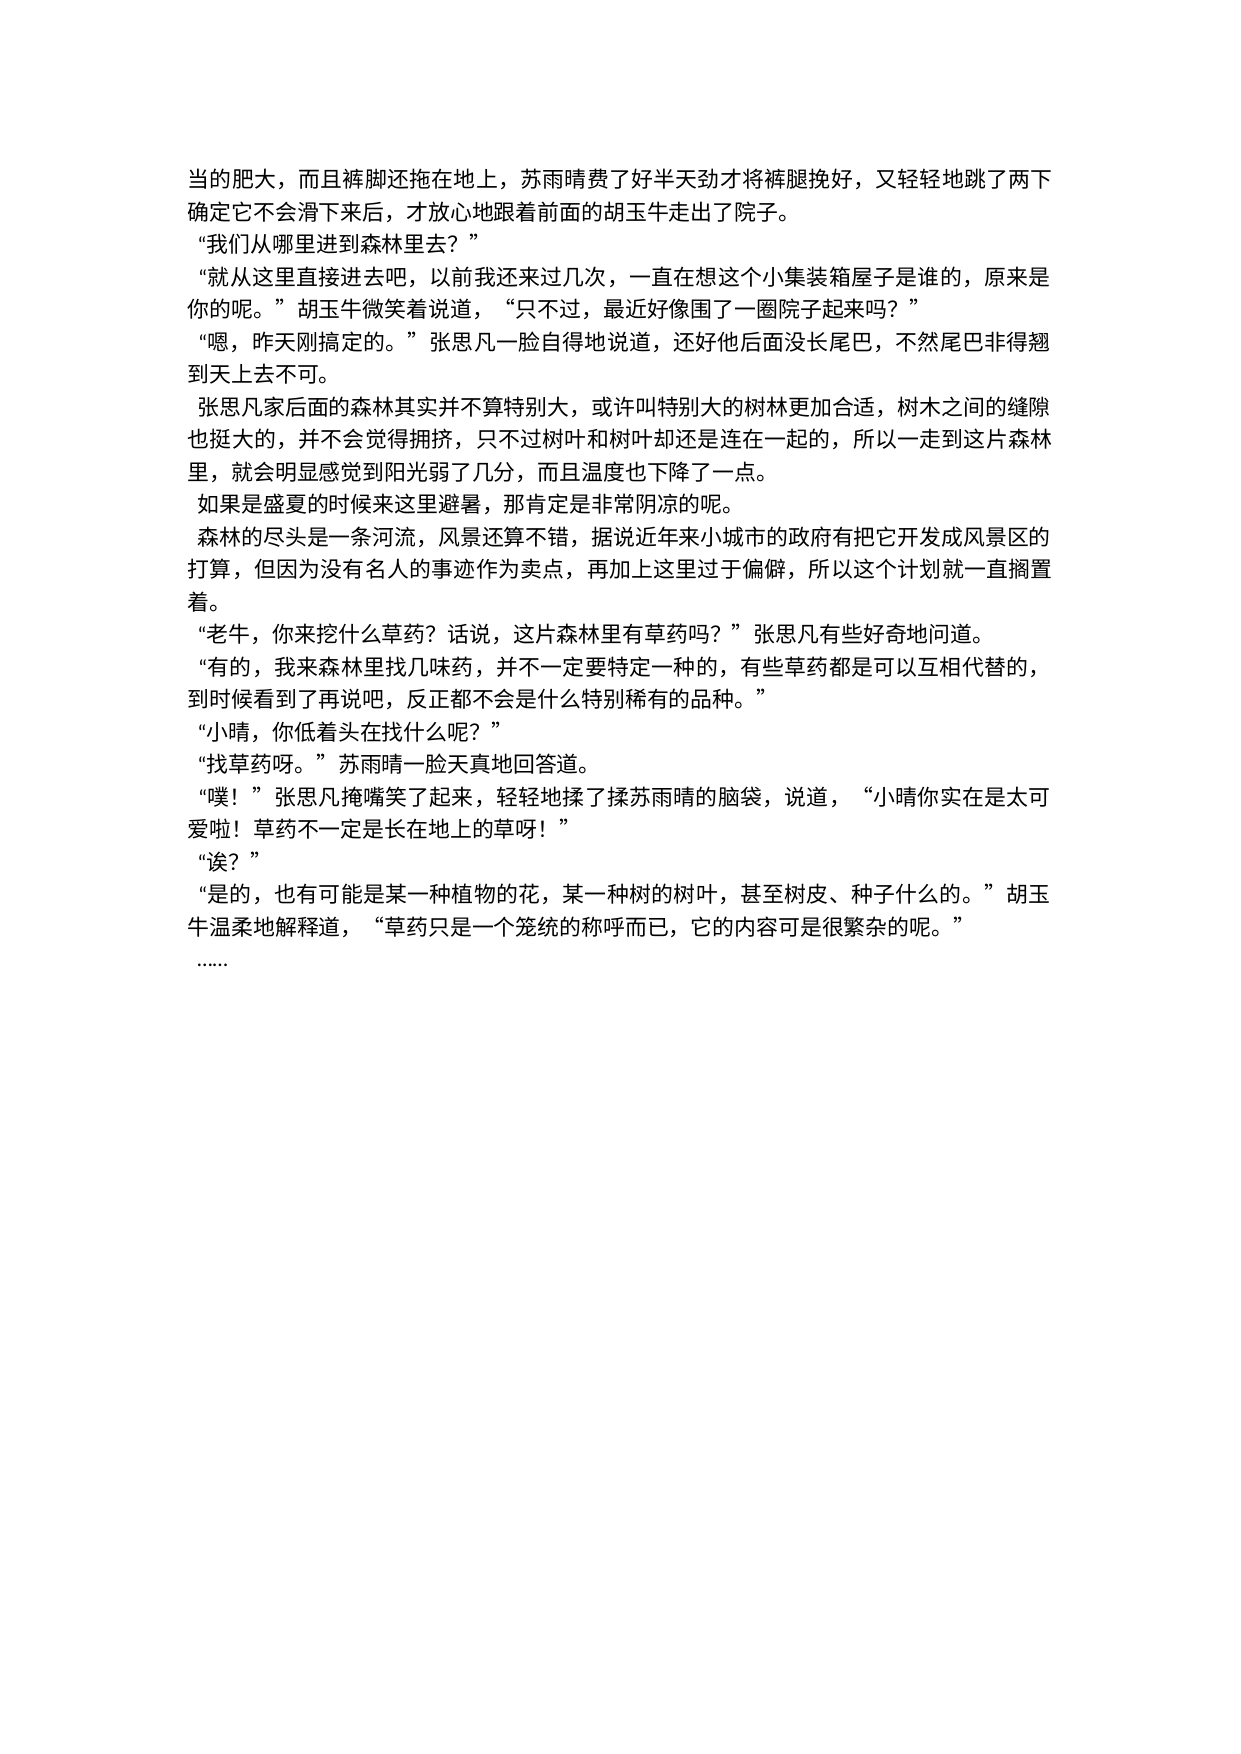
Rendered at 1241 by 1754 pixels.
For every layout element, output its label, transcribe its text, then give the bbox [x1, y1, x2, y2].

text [187, 162, 1053, 227]
text “诶？” [187, 844, 1053, 877]
text …… [187, 942, 1053, 974]
text “就从这里直接进去吧，以前我还来过几次，一直在想这个小集装箱屋子是谁的，原来是你的呢。”胡玉牛微笑着说道，“只不过，最近好像围了一圈院子起来吗？” [187, 259, 1053, 324]
text 如果是盛夏的时候来这里避暑，那肯定是非常阴凉的呢。 [187, 487, 1053, 519]
text “噗！”张思凡掩嘴笑了起来，轻轻地揉了揉苏雨晴的脑袋，说道，“小晴你实在是太可爱啦！草药不一定是长在地上的草呀！” [187, 779, 1053, 844]
text “有的，我来森林里找几味药，并不一定要特定一种的，有些草药都是可以互相代替的，到时候看到了再说吧，反正都不会是什么特别稀有的品种。” [187, 649, 1053, 714]
text “我们从哪里进到森林里去？” [187, 227, 1053, 259]
text “是的，也有可能是某一种植物的花，某一种树的树叶，甚至树皮、种子什么的。”胡玉牛温柔地解释道，“草药只是一个笼统的称呼而已，它的内容可是很繁杂的呢。” [187, 877, 1053, 942]
text 张思凡家后面的森林其实并不算特别大，或许叫特别大的树林更加合适，树木之间的缝隙也挺大的，并不会觉得拥挤，只不过树叶和树叶却还是连在一起的，所以一走到这片森林里，就会明显感觉到阳光弱了几分，而且温度也下降了一点。 [187, 389, 1053, 487]
text “找草药呀。”苏雨晴一脸天真地回答道。 [187, 747, 1053, 779]
text “小晴，你低着头在找什么呢？” [187, 714, 1053, 747]
text “嗯，昨天刚搞定的。”张思凡一脸自得地说道，还好他后面没长尾巴，不然尾巴非得翘到天上去不可。 [187, 324, 1053, 389]
text “老牛，你来挖什么草药？话说，这片森林里有草药吗？”张思凡有些好奇地问道。 [187, 617, 1053, 649]
text 森林的尽头是一条河流，风景还算不错，据说近年来小城市的政府有把它开发成风景区的打算，但因为没有名人的事迹作为卖点，再加上这里过于偏僻，所以这个计划就一直搁置着。 [187, 519, 1053, 617]
